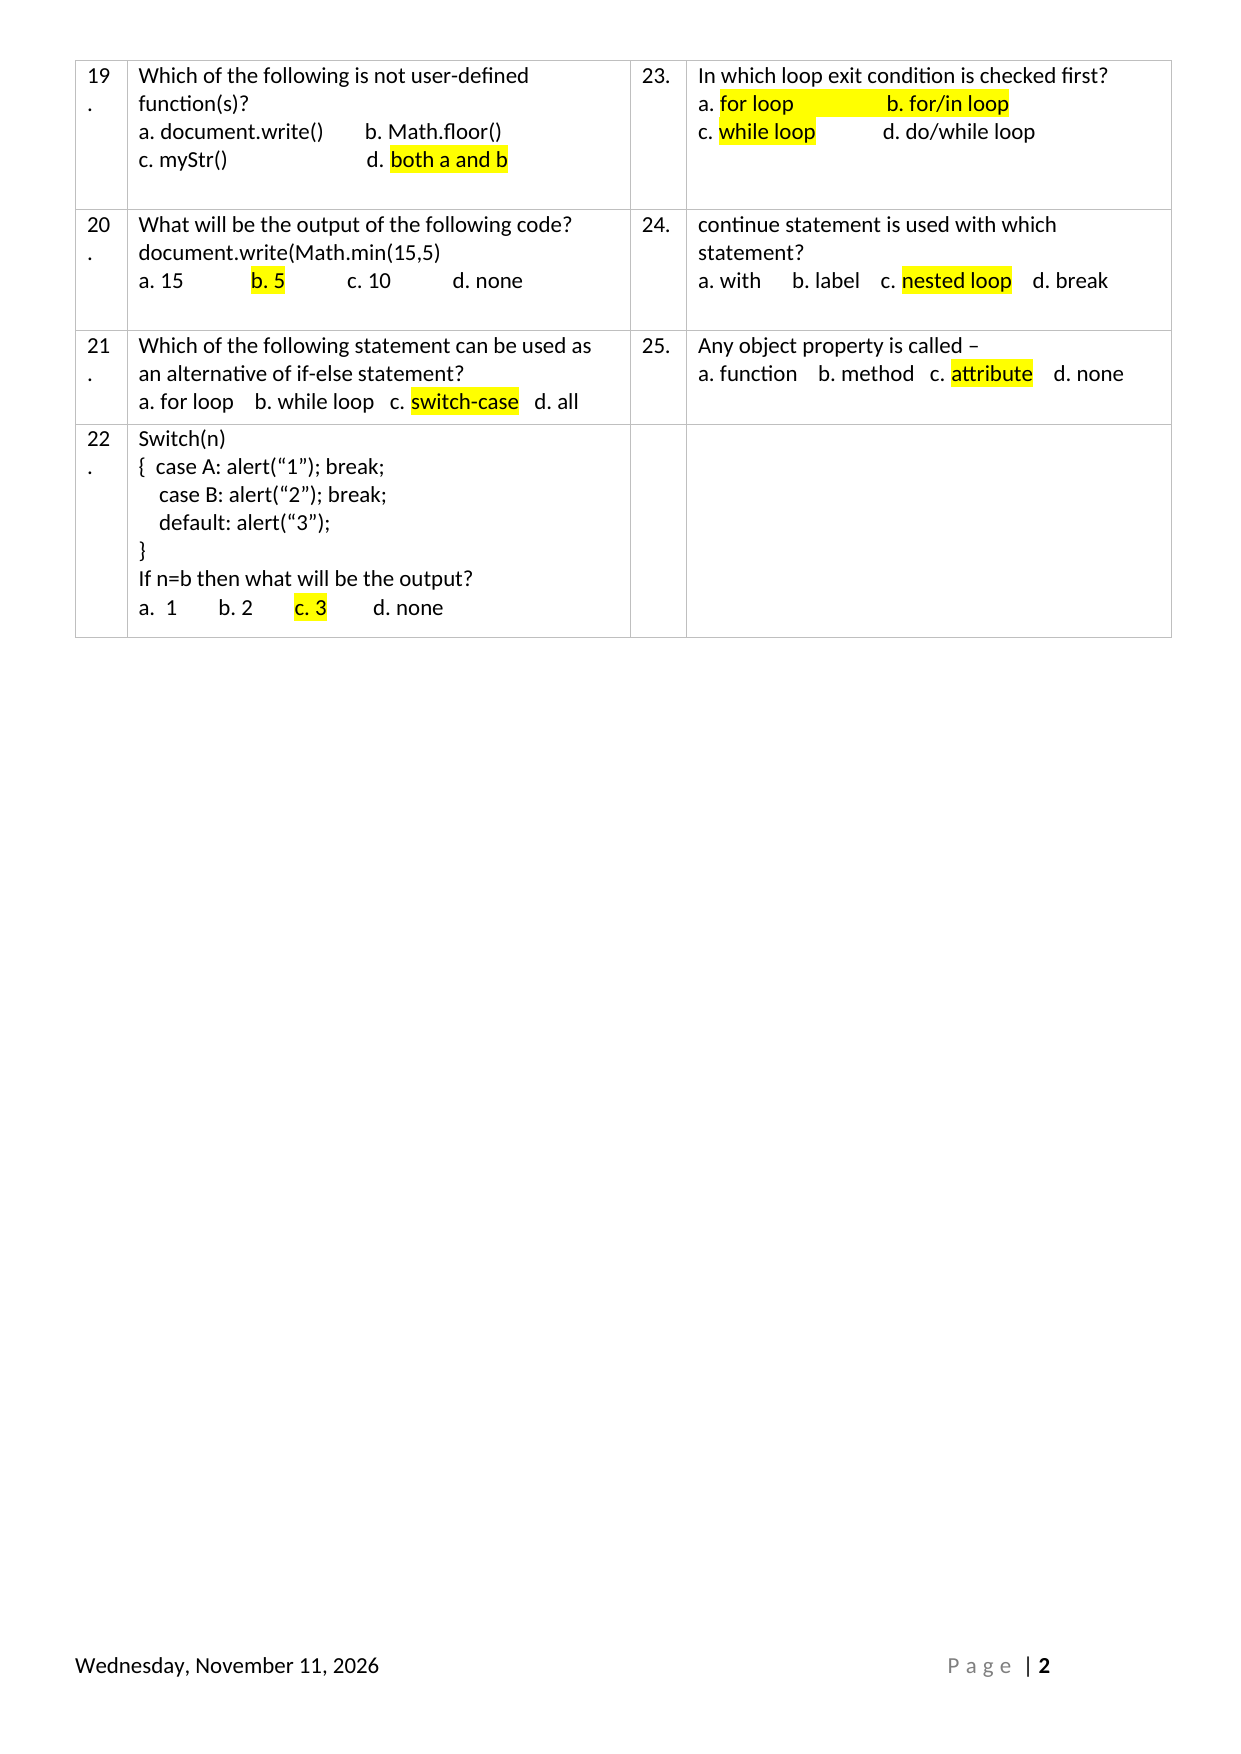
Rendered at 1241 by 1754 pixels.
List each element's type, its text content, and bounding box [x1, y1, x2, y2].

table_cell 23. [631, 61, 686, 209]
table_cell Which of the following is not user-defined function(s)? a. document.write() b. Math.floor() c. myStr() d. both a and b [128, 61, 630, 209]
table_cell Which of the following statement can be used as an alternative of if-else statement? a. for loop b. while loop c. switch-case d. all [128, 331, 630, 423]
table_cell Switch(n) { case A: alert(“1”); break; case B: alert(“2”); break; default: alert(“3”); } If n=b then what will be the output? a. 1 b. 2 c. 3 d. none [128, 425, 630, 637]
table_cell 22. [76, 425, 127, 637]
table_cell Any object property is called – a. function b. method c. attribute d. none [687, 331, 1171, 423]
table_cell 25. [631, 331, 686, 423]
table_cell In which loop exit condition is checked first? a. for loop b. for/in loop c. while loop d. do/while loop [687, 61, 1171, 209]
table_cell 21. [76, 331, 127, 423]
table_cell 19. [76, 61, 127, 209]
table_cell What will be the output of the following code? document.write(Math.min(15,5) a. 15 b. 5 c. 10 d. none [128, 210, 630, 330]
table_cell [687, 425, 1171, 637]
table_cell continue statement is used with which statement? a. with b. label c. nested loop d. break [687, 210, 1171, 330]
table_cell 20. [76, 210, 127, 330]
table_cell 24. [631, 210, 686, 330]
table_cell [631, 425, 686, 637]
